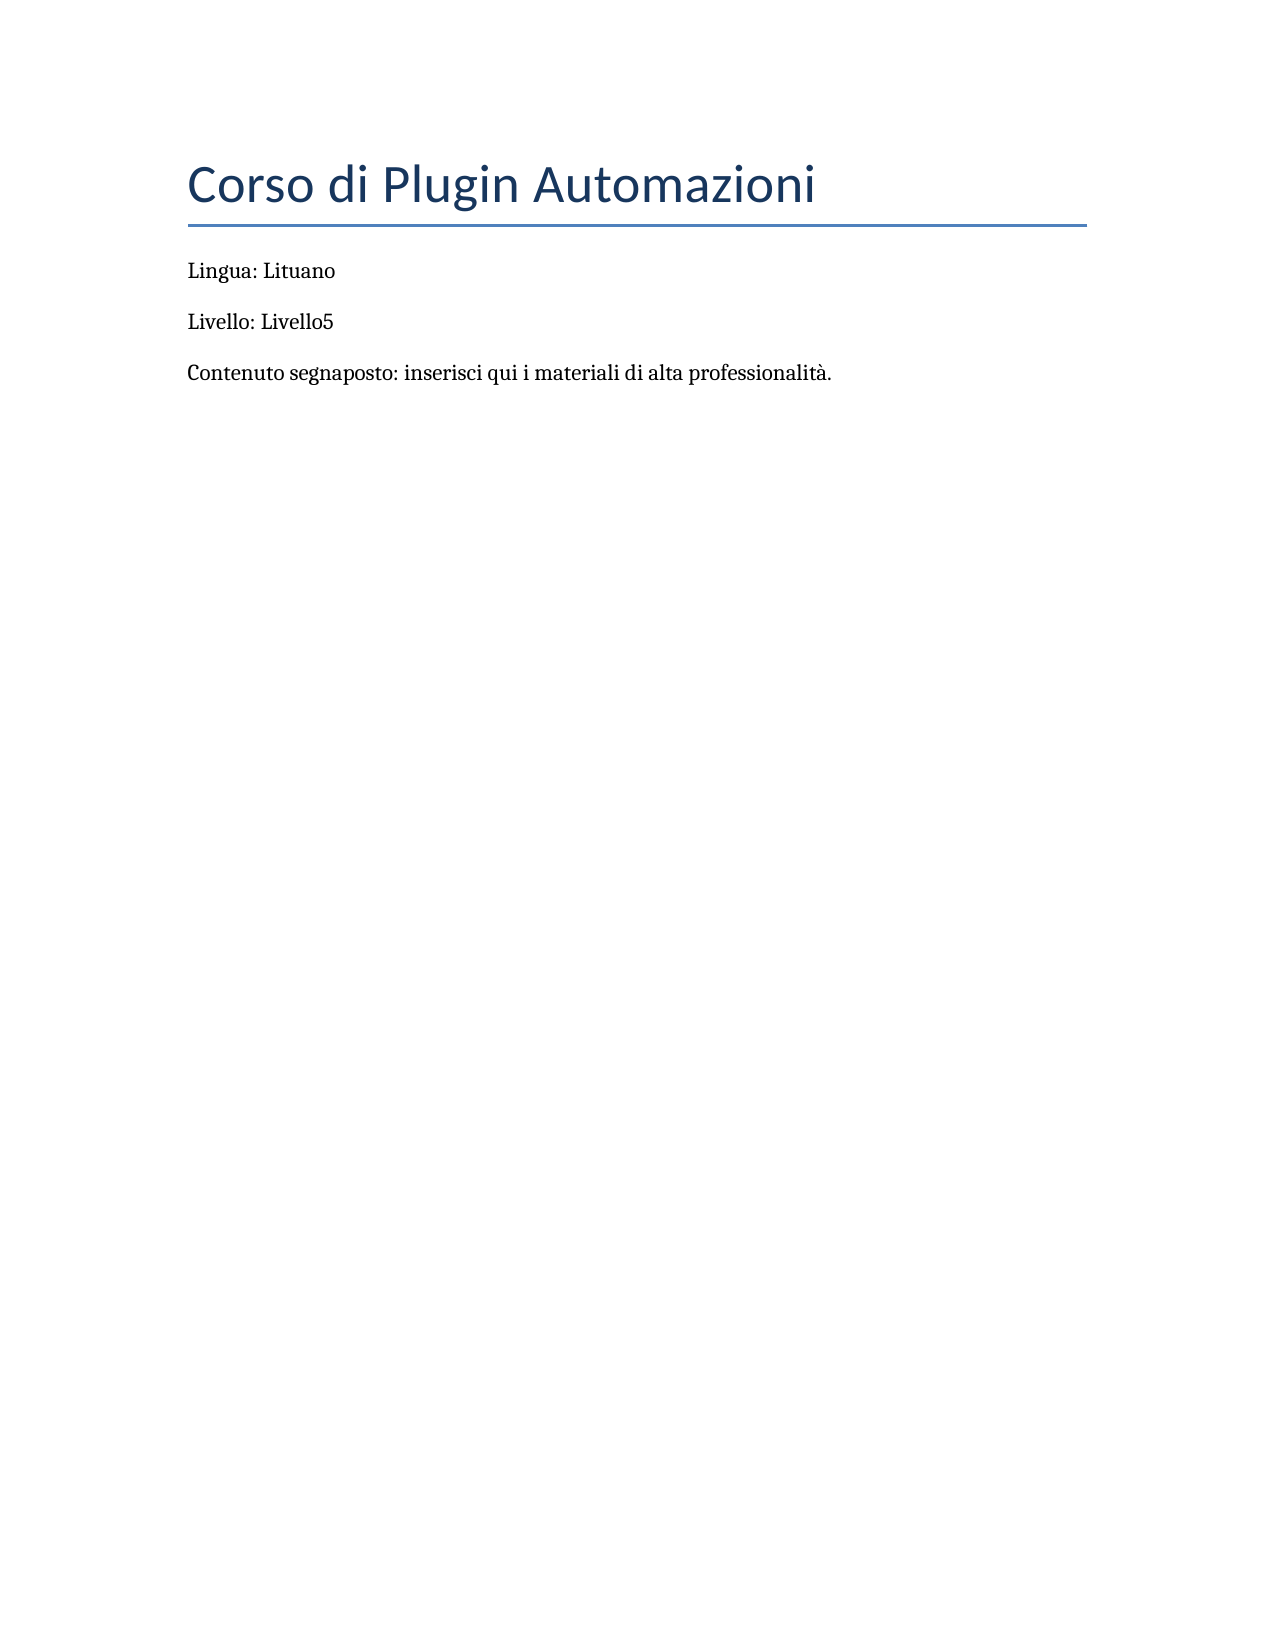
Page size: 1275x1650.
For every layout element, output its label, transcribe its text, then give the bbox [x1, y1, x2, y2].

text Contenuto segnaposto: inserisci qui i materiali di alta professionalità. [187, 360, 1087, 386]
title Corso di Plugin Automazioni [187, 150, 1087, 227]
text Livello: Livello5 [187, 309, 1087, 335]
text Lingua: Lituano [187, 258, 1087, 284]
